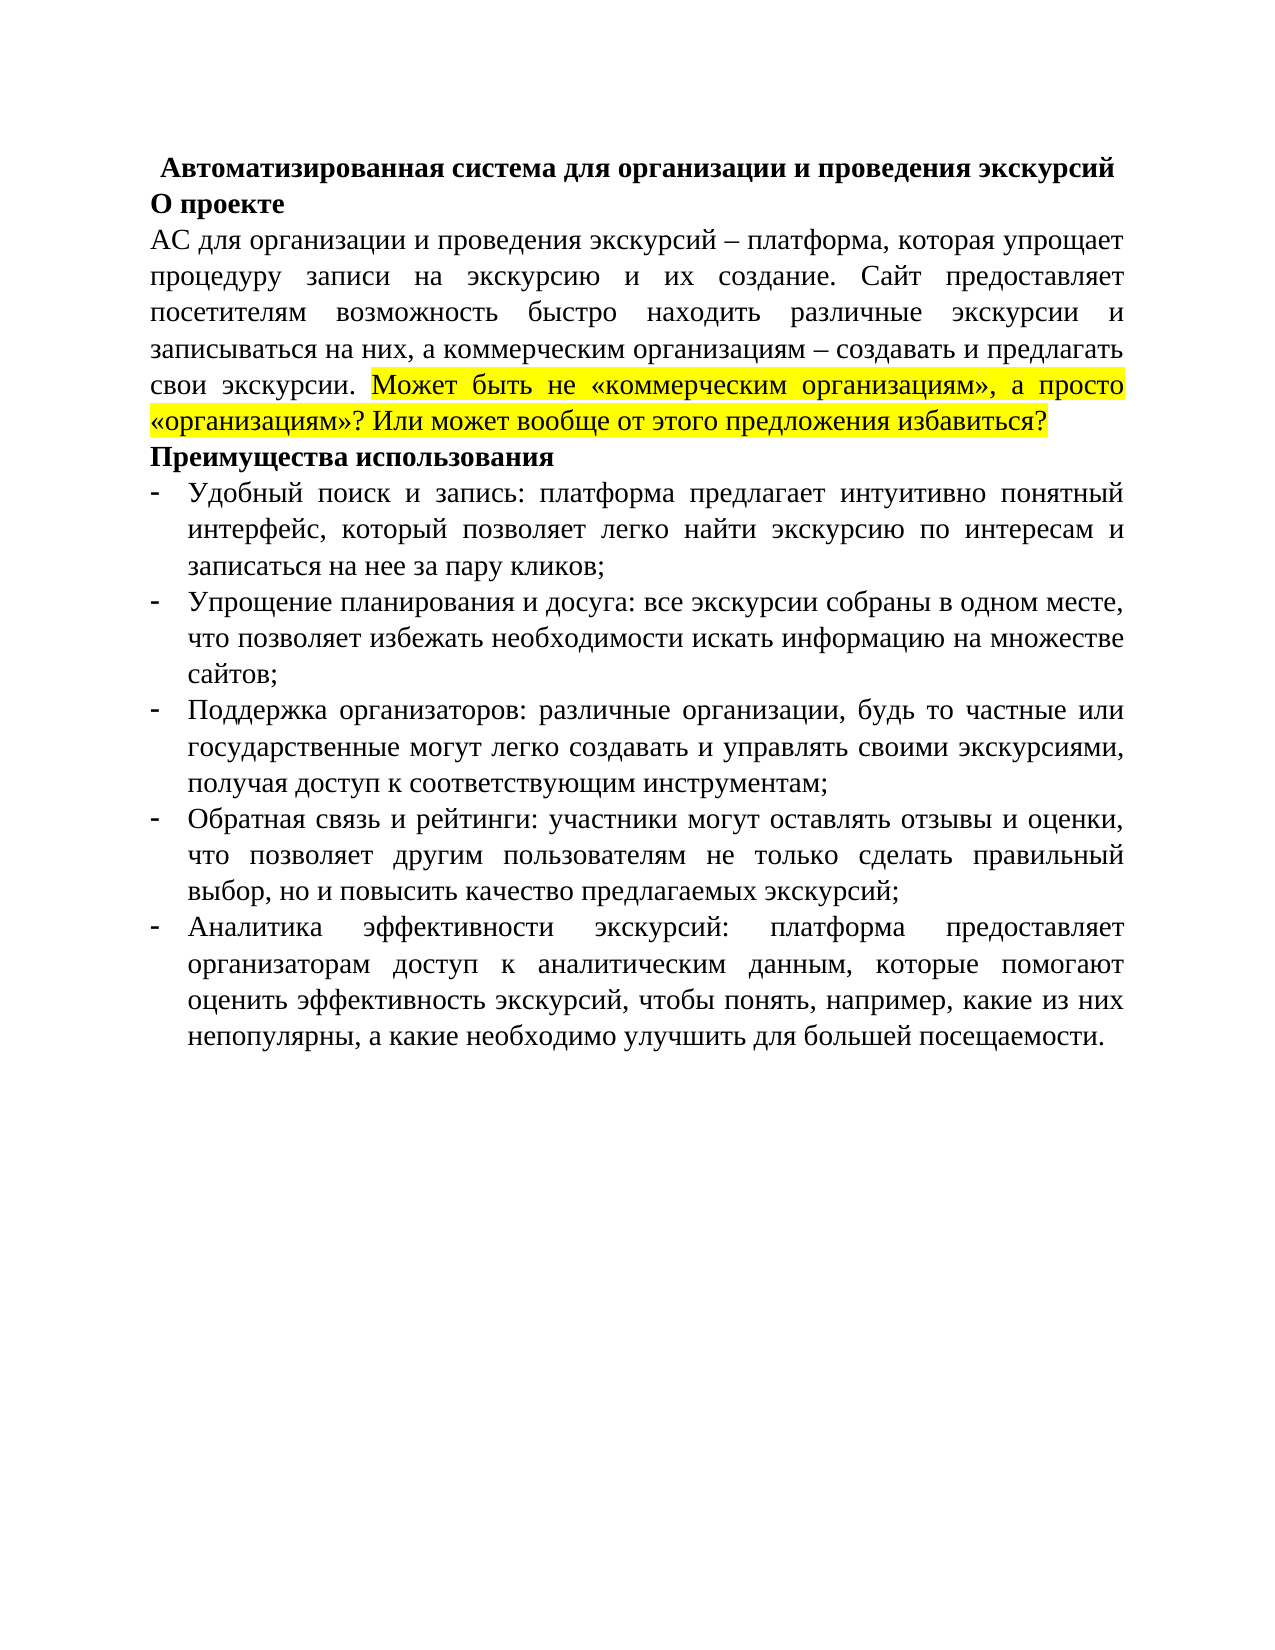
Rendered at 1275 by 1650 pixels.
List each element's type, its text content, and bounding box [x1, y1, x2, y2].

list Поддержка организаторов: различные организации, будь то частные или государственные могут легко создавать и управлять своими экскурсиями, получая доступ к соответствующим инструментам; [150, 692, 1125, 798]
text Автоматизированная система для организации и проведения экскурсий [150, 150, 1125, 183]
list Аналитика эффективности экскурсий: платформа предоставляет организаторам доступ к аналитическим данным, которые помогают оценить эффективность экскурсий, чтобы понять, например, какие из них непопулярны, а какие необходимо улучшить для большей посещаемости. [150, 909, 1125, 1052]
text О проекте [150, 186, 1125, 220]
text АС для организации и проведения экскурсий – платформа, которая упрощает процедуру записи на экскурсию и их создание. Сайт предоставляет посетителям возможность быстро находить различные экскурсии и записываться на них, а коммерческим организациям – создавать и предлагать свои экскурсии. Может быть не «коммерческим организациям», а просто «организациям»? Или может вообще от этого предложения избавиться? [150, 222, 1125, 437]
list Обратная связь и рейтинги: участники могут оставлять отзывы и оценки, что позволяет другим пользователям не только сделать правильный выбор, но и повысить качество предлагаемых экскурсий; [150, 801, 1125, 907]
list Упрощение планирования и досуга: все экскурсии собраны в одном месте, что позволяет избежать необходимости искать информацию на множестве сайтов; [150, 584, 1125, 690]
text Преимущества использования [150, 439, 1125, 473]
list Удобный поиск и запись: платформа предлагает интуитивно понятный интерфейс, который позволяет легко найти экскурсию по интересам и записаться на нее за пару кликов; [150, 475, 1125, 581]
